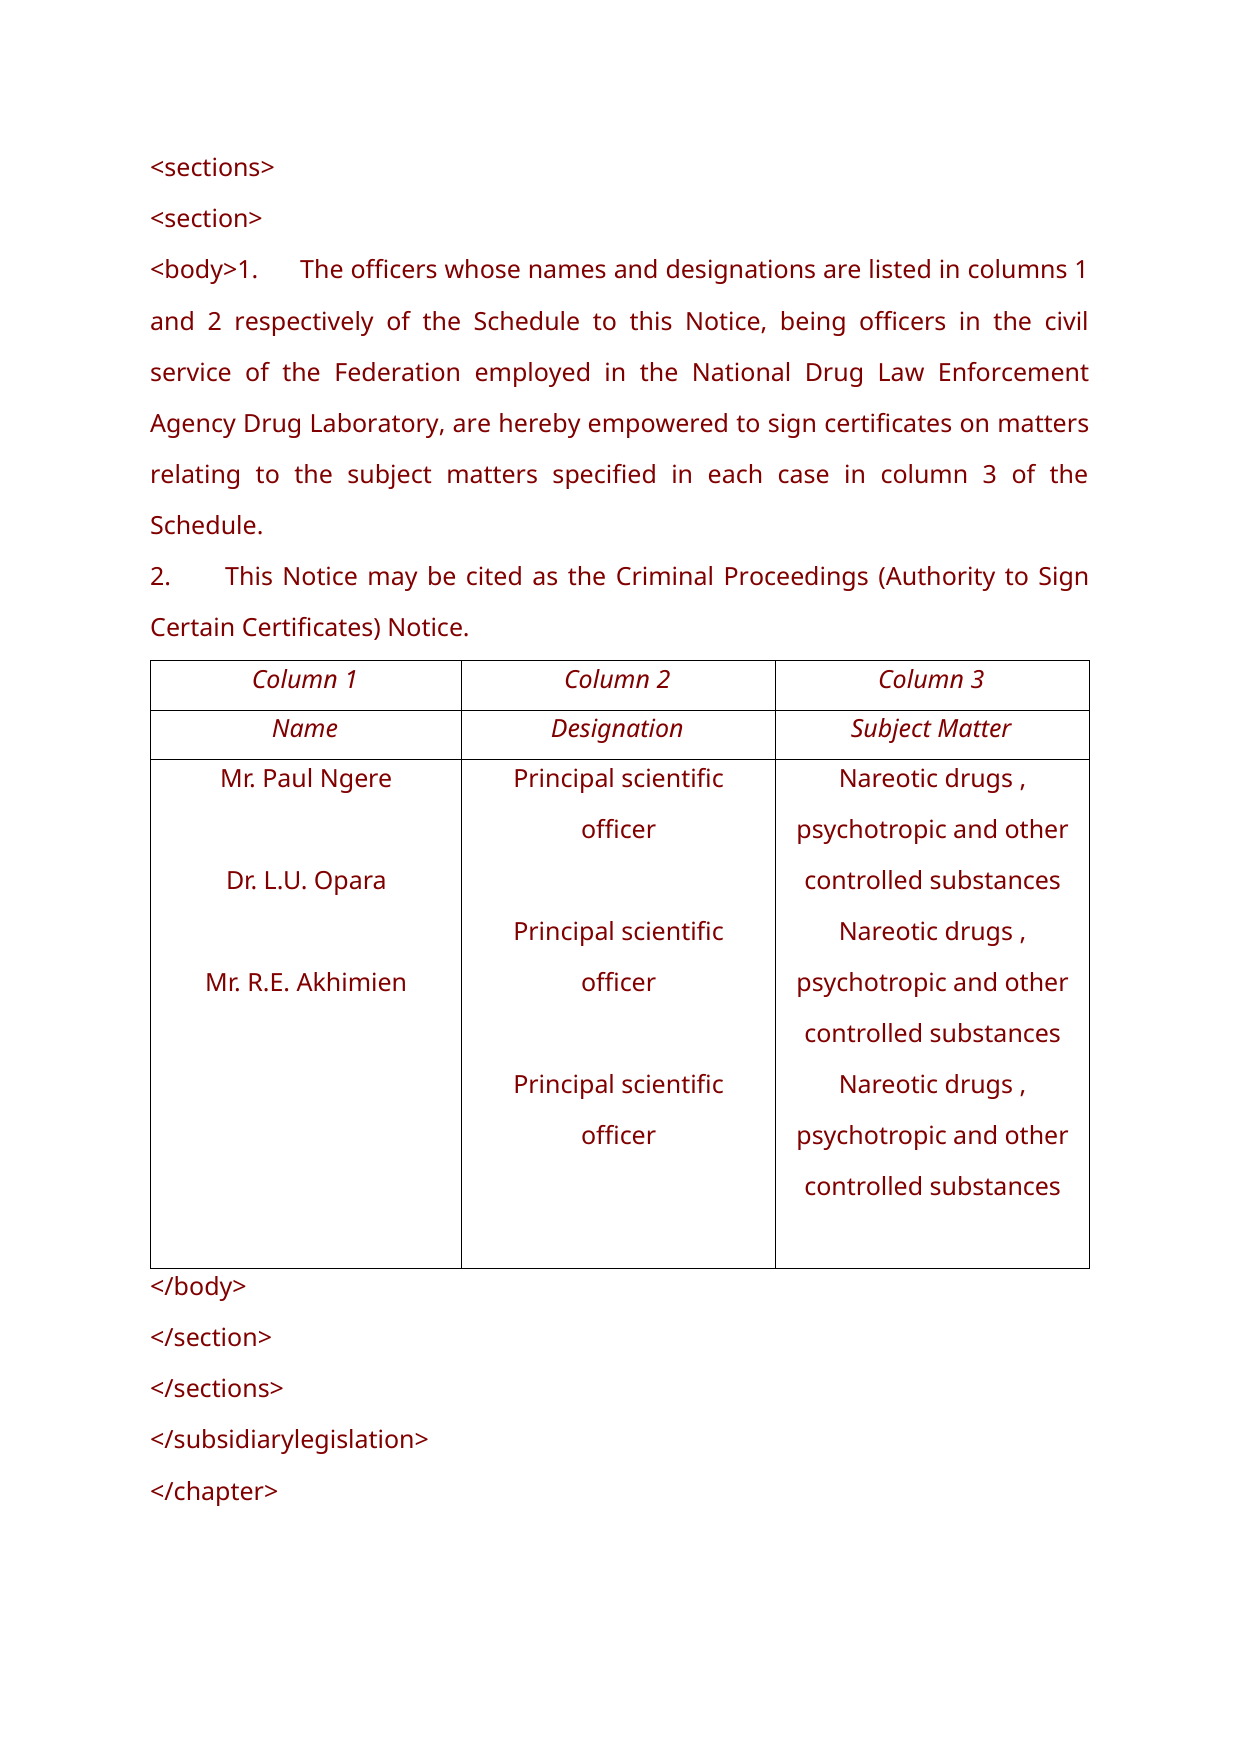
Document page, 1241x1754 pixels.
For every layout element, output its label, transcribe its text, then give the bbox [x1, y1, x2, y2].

table_header Column 2 [462, 661, 775, 710]
text </chapter> [150, 1473, 1090, 1507]
text <section> [150, 201, 1090, 235]
text </subsidiarylegislation> [150, 1422, 1090, 1456]
table_cell Designation [462, 711, 775, 759]
table_cell Mr. Paul Ngere Dr. L.U. Opara Mr. R.E. Akhimien [151, 760, 461, 1268]
table_header Column 1 [151, 661, 461, 710]
table_cell Name [151, 711, 461, 759]
table_cell Principal scientific officer Principal scientific officer Principal scientific officer [462, 760, 775, 1268]
table_cell Nareotic drugs , psychotropic and other controlled substances Nareotic drugs , psychotropic and other controlled substances Nareotic drugs , psychotropic and other controlled substances [776, 760, 1089, 1268]
text <body>1. The officers whose names and designations are listed in columns 1 and 2 respectively of the Schedule to this Notice, being officers in the civil service of the Federation employed in the National Drug Law Enforcement Agency Drug Laboratory, are hereby empowered to sign certificates on matters relating to the subject matters specified in each case in column 3 of the Schedule. [150, 252, 1090, 541]
table_header Column 3 [776, 661, 1089, 710]
text </sections> [150, 1371, 1090, 1405]
table_cell Subject Matter [776, 711, 1089, 759]
text </body> [150, 1269, 1090, 1303]
text 2. This Notice may be cited as the Criminal Proceedings (Authority to Sign Certain Certificates) Notice. [150, 558, 1090, 643]
text </section> [150, 1320, 1090, 1354]
text <sections> [150, 150, 1090, 184]
